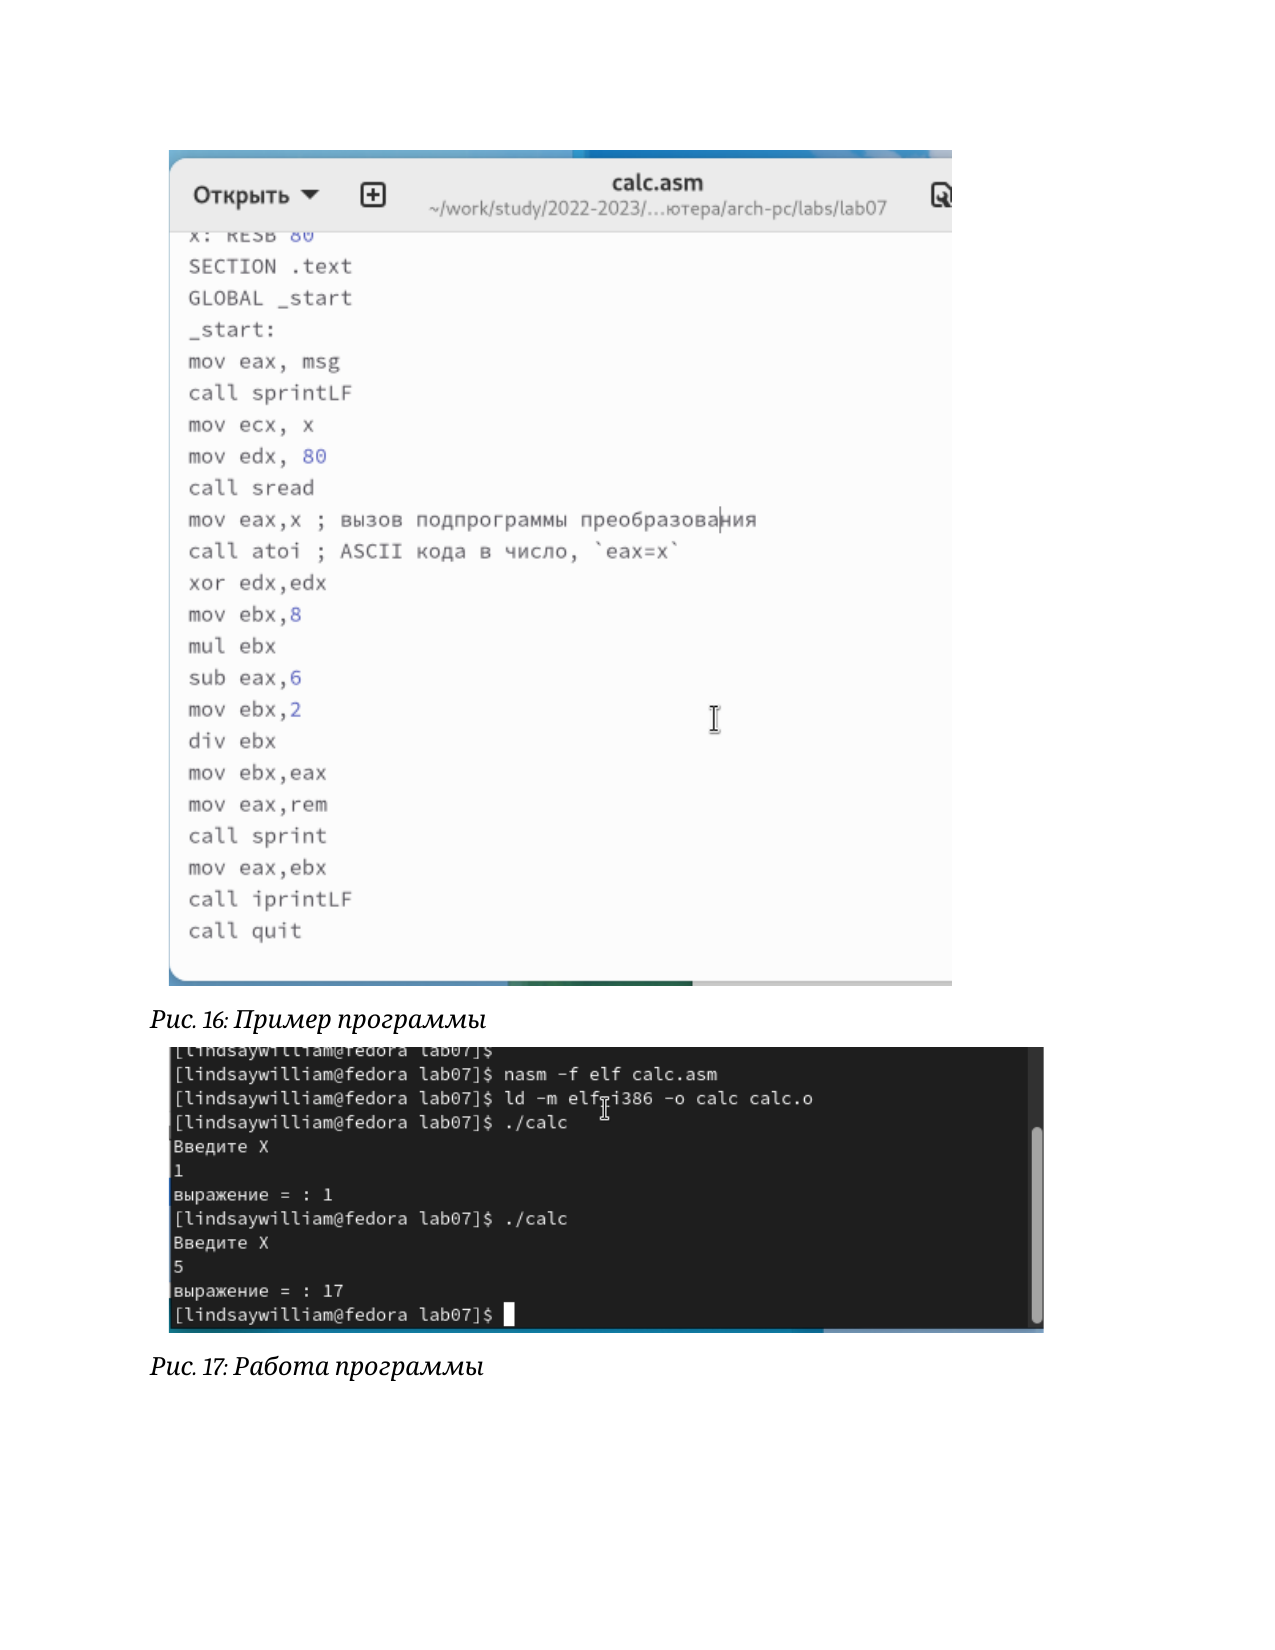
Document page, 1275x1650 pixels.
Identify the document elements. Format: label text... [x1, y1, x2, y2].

text Рис. 16: Пример программы [150, 1006, 1125, 1035]
picture [168, 150, 952, 986]
picture [168, 1047, 1044, 1333]
text Рис. 17: Работа программы [150, 1353, 1125, 1382]
